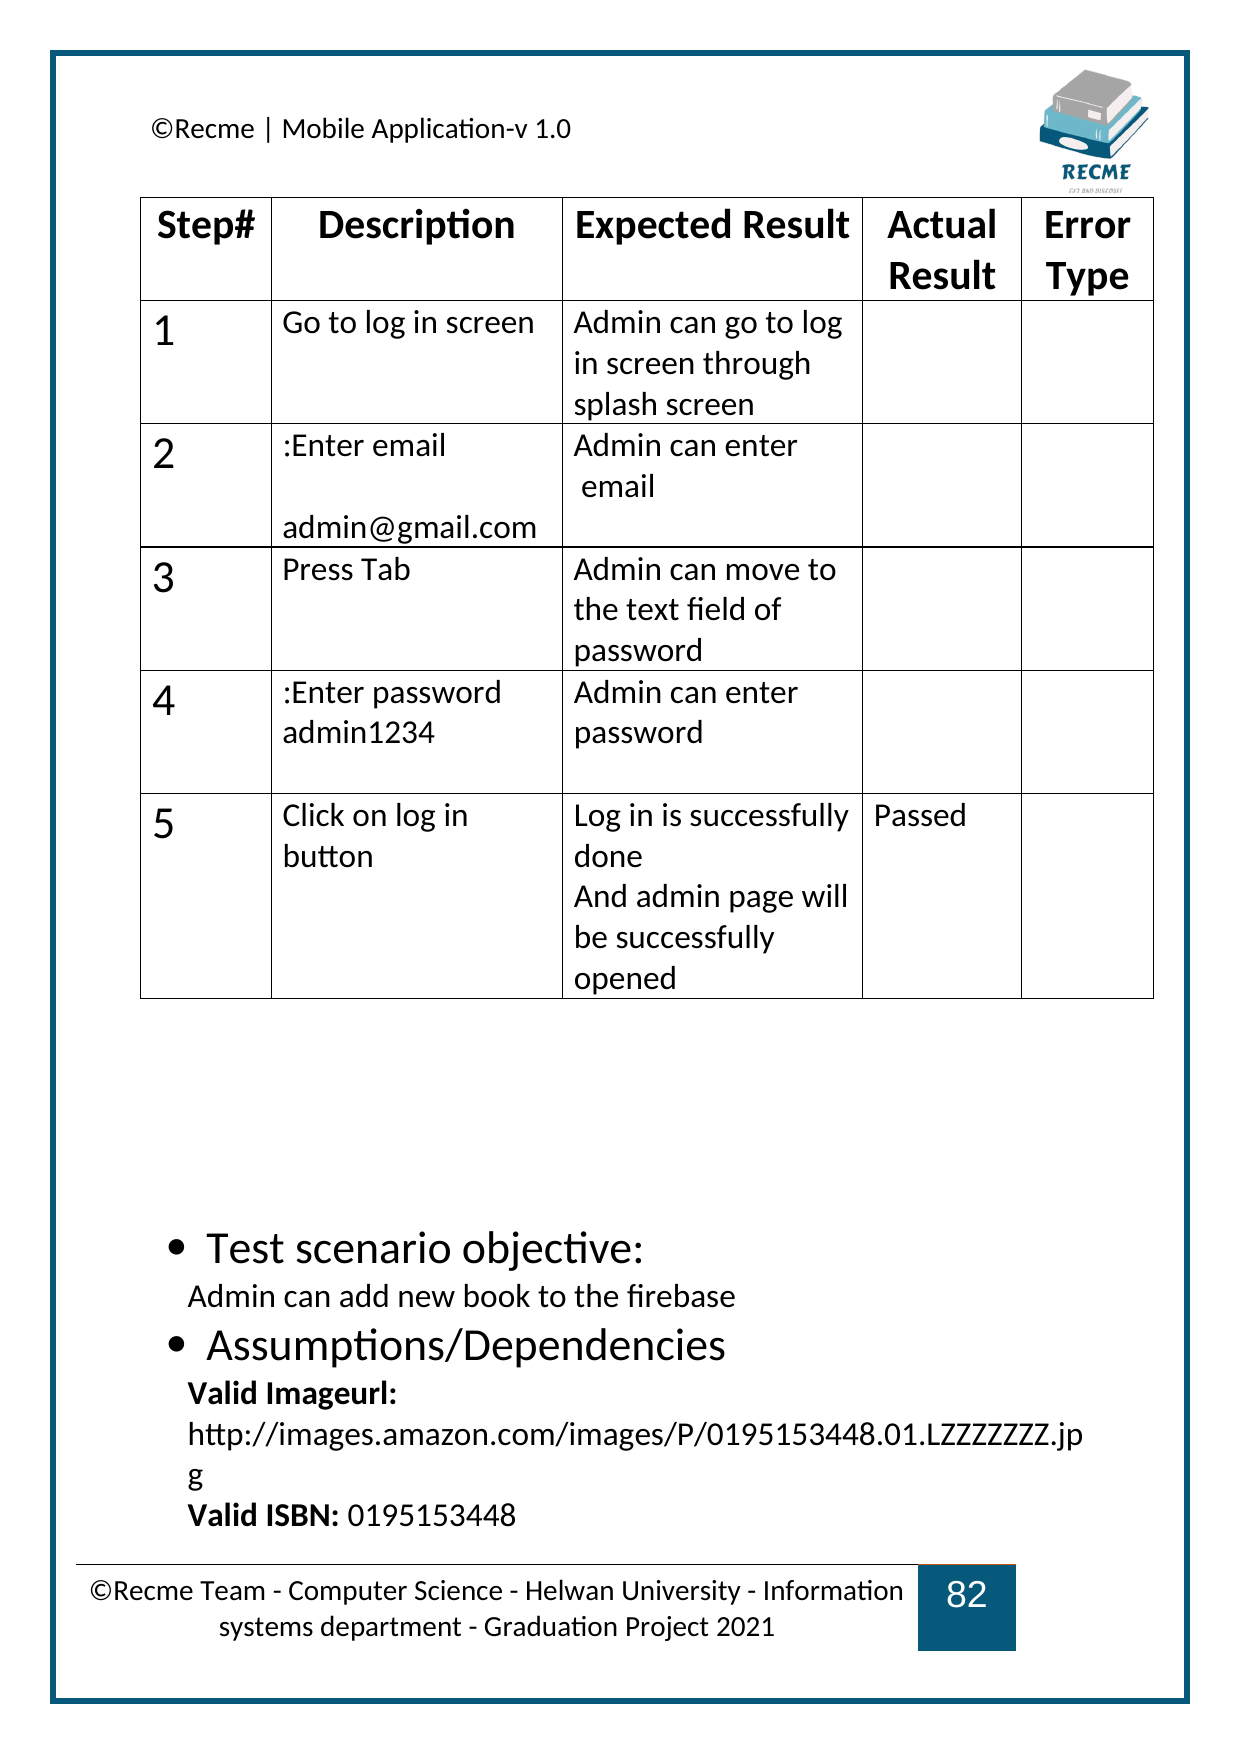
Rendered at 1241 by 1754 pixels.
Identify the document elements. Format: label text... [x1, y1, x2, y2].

table_cell [863, 548, 1021, 670]
table_cell Enter email: admin@gmail.com [272, 424, 562, 546]
table_cell Press Tab [272, 548, 562, 670]
table_cell [1022, 424, 1153, 546]
table_cell [1022, 671, 1153, 793]
table_cell Go to log in screen [272, 301, 562, 423]
table_cell [863, 424, 1021, 546]
table_cell Admin can enter email [563, 424, 862, 546]
picture [1036, 67, 1152, 198]
table_cell Enter password: admin1234 [272, 671, 562, 793]
table_cell Passed [863, 794, 1021, 997]
table_cell [863, 301, 1021, 423]
text Admin can add new book to the firebase [187, 1275, 1090, 1316]
list Assumptions/Dependencies [169, 1316, 1090, 1372]
table_cell Admin can enter password [563, 671, 862, 793]
text Valid ISBN: 0195153448 [187, 1494, 1090, 1535]
table_cell [1022, 548, 1153, 670]
text Valid Imageurl: http://images.amazon.com/images/P/0195153448.01.LZZZZZZZ.jpg [187, 1372, 1090, 1494]
list Test scenario objective: [169, 1219, 1090, 1275]
table_cell Admin can go to log in screen through splash screen [563, 301, 862, 423]
table_cell 3 [141, 548, 271, 670]
table_cell [863, 671, 1021, 793]
table_header Description [272, 198, 562, 300]
table_cell [1022, 794, 1153, 997]
table_header Actual Result [863, 198, 1021, 300]
table_header Error Type [1022, 198, 1153, 300]
table_cell 2 [141, 424, 271, 546]
table_cell Admin can move to the text field of password [563, 548, 862, 670]
table_header Expected Result [563, 198, 862, 300]
table_cell 1 [141, 301, 271, 423]
table_cell Log in is successfully done And admin page will be successfully opened [563, 794, 862, 997]
table_cell [1022, 301, 1153, 423]
table_cell 5 [141, 794, 271, 997]
table_cell 4 [141, 671, 271, 793]
table_cell Click on log in button [272, 794, 562, 997]
table_header Step# [141, 198, 271, 300]
